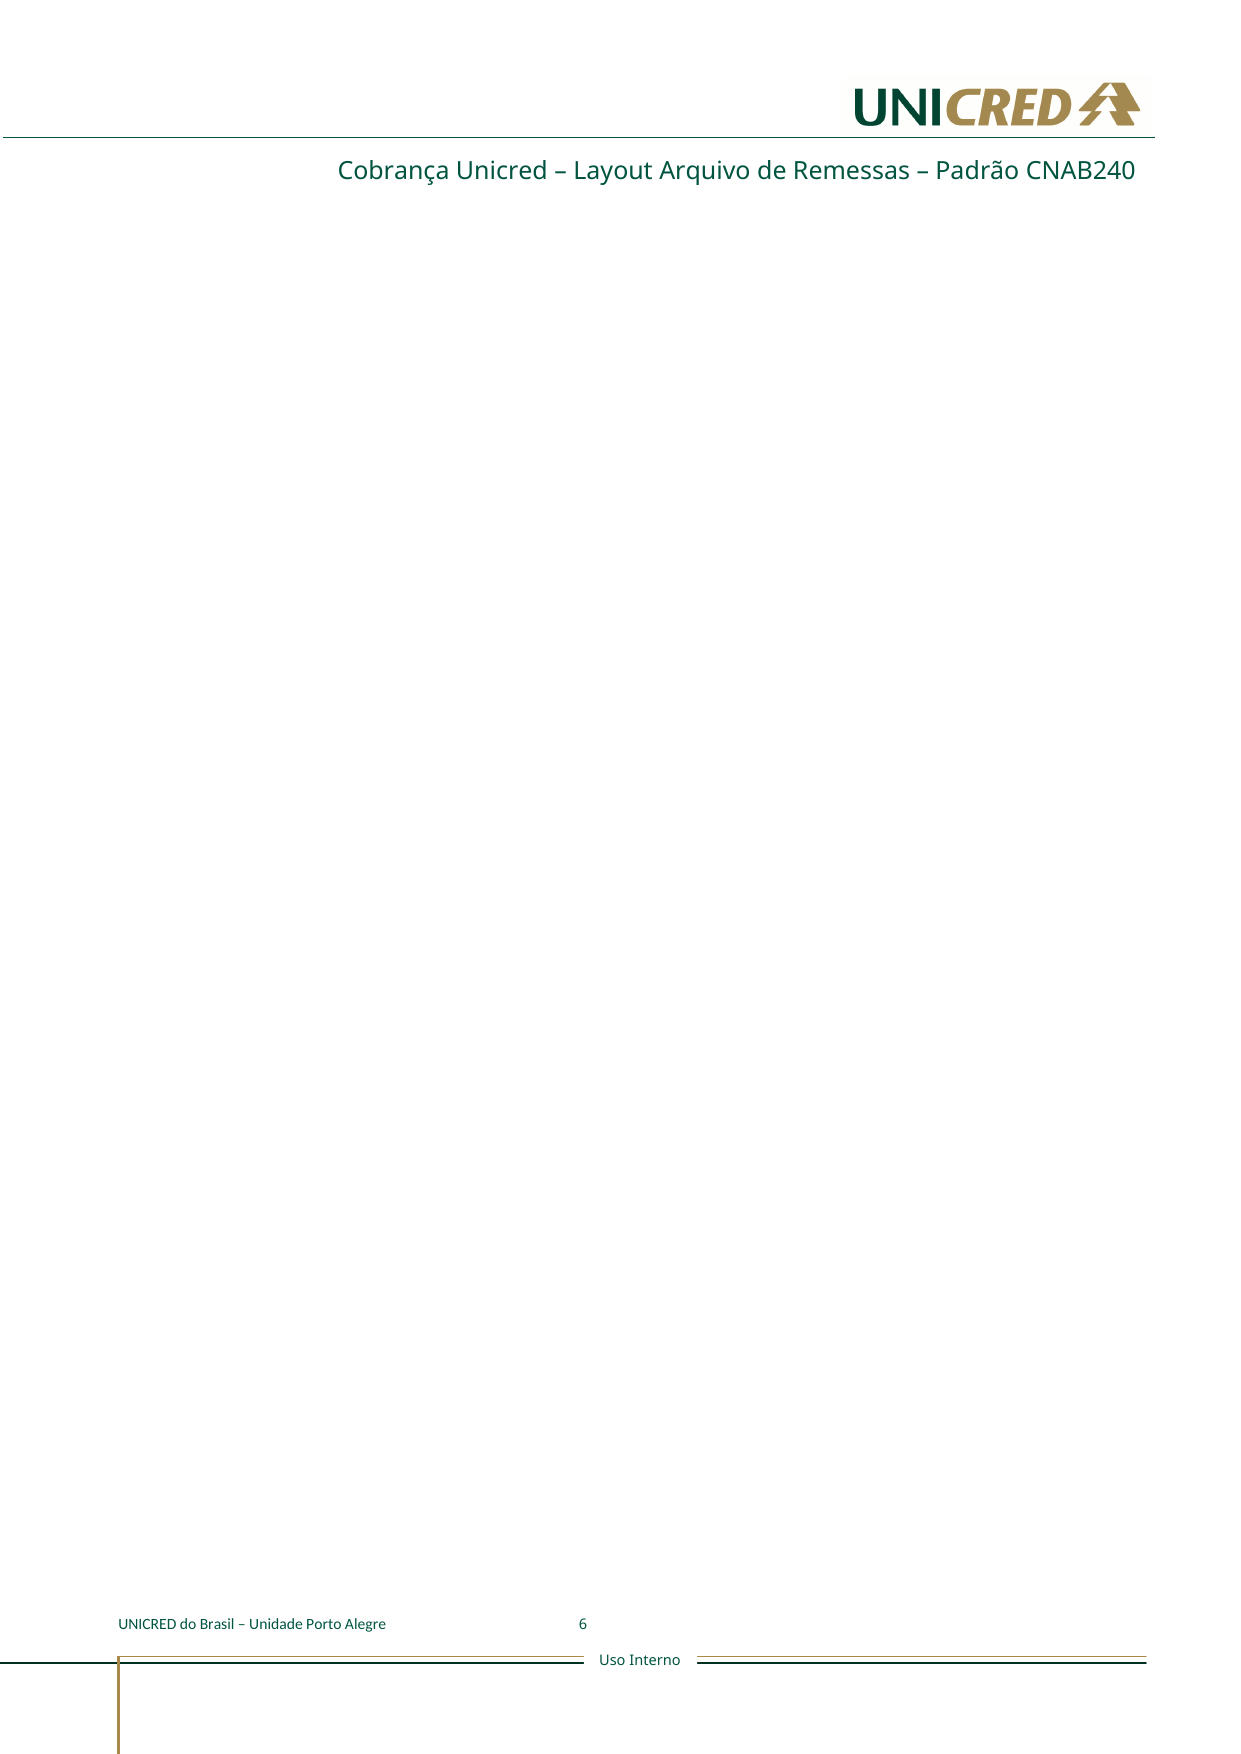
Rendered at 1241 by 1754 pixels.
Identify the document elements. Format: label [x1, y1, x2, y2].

picture [841, 75, 1152, 137]
